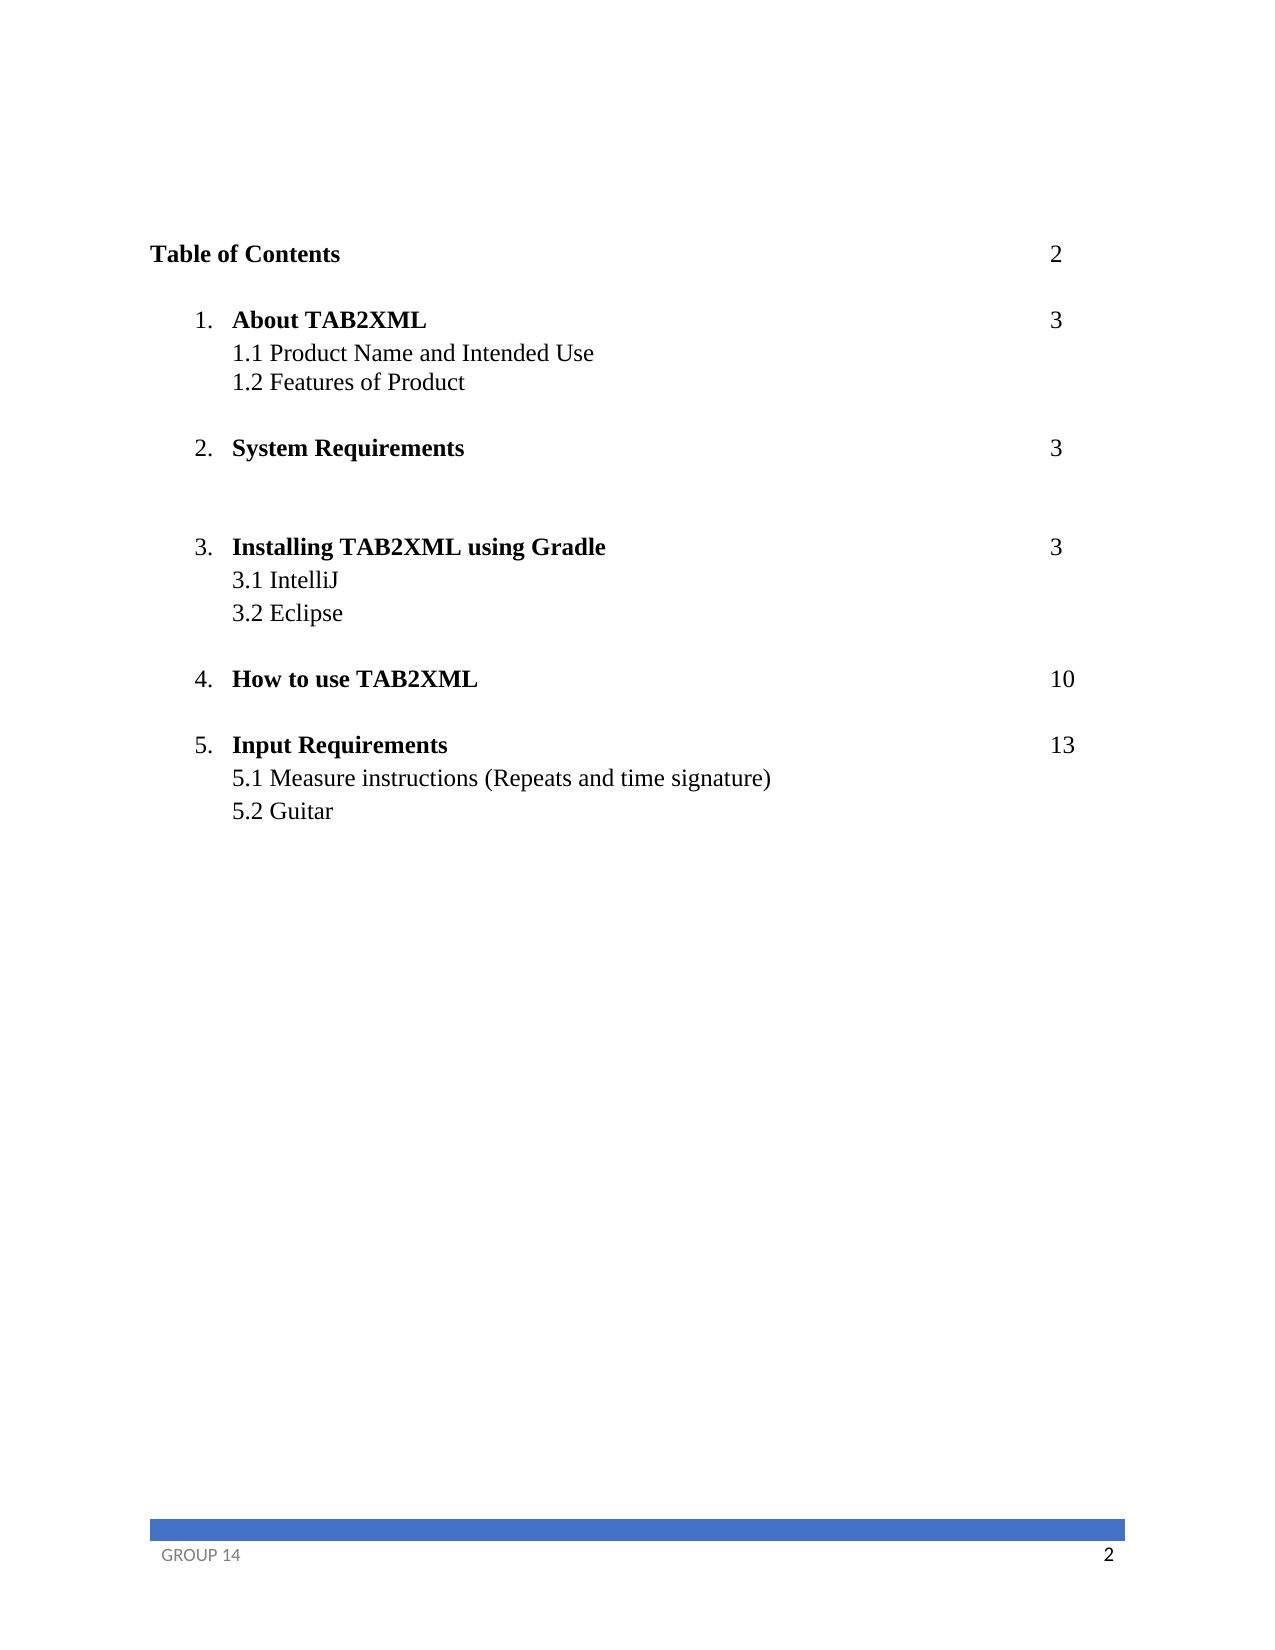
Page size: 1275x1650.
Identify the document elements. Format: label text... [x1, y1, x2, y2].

text 5.2 Guitar [232, 796, 1125, 825]
text 1.1 Product Name and Intended Use [232, 338, 1125, 367]
text 5.1 Measure instructions (Repeats and time signature) [232, 763, 1125, 792]
text 1.2 Features of Product [232, 367, 1125, 395]
list System Requirements 3 [194, 433, 1125, 494]
list IntelliJ [232, 565, 1125, 593]
list How to use TAB2XML 10 [194, 664, 1125, 693]
list Input Requirements 13 [194, 730, 1125, 759]
text Table of Contents 2 [150, 239, 1125, 268]
list Eclipse [232, 598, 1125, 627]
list About TAB2XML 3 [194, 305, 1125, 334]
list Installing TAB2XML using Gradle 3 [194, 532, 1125, 561]
